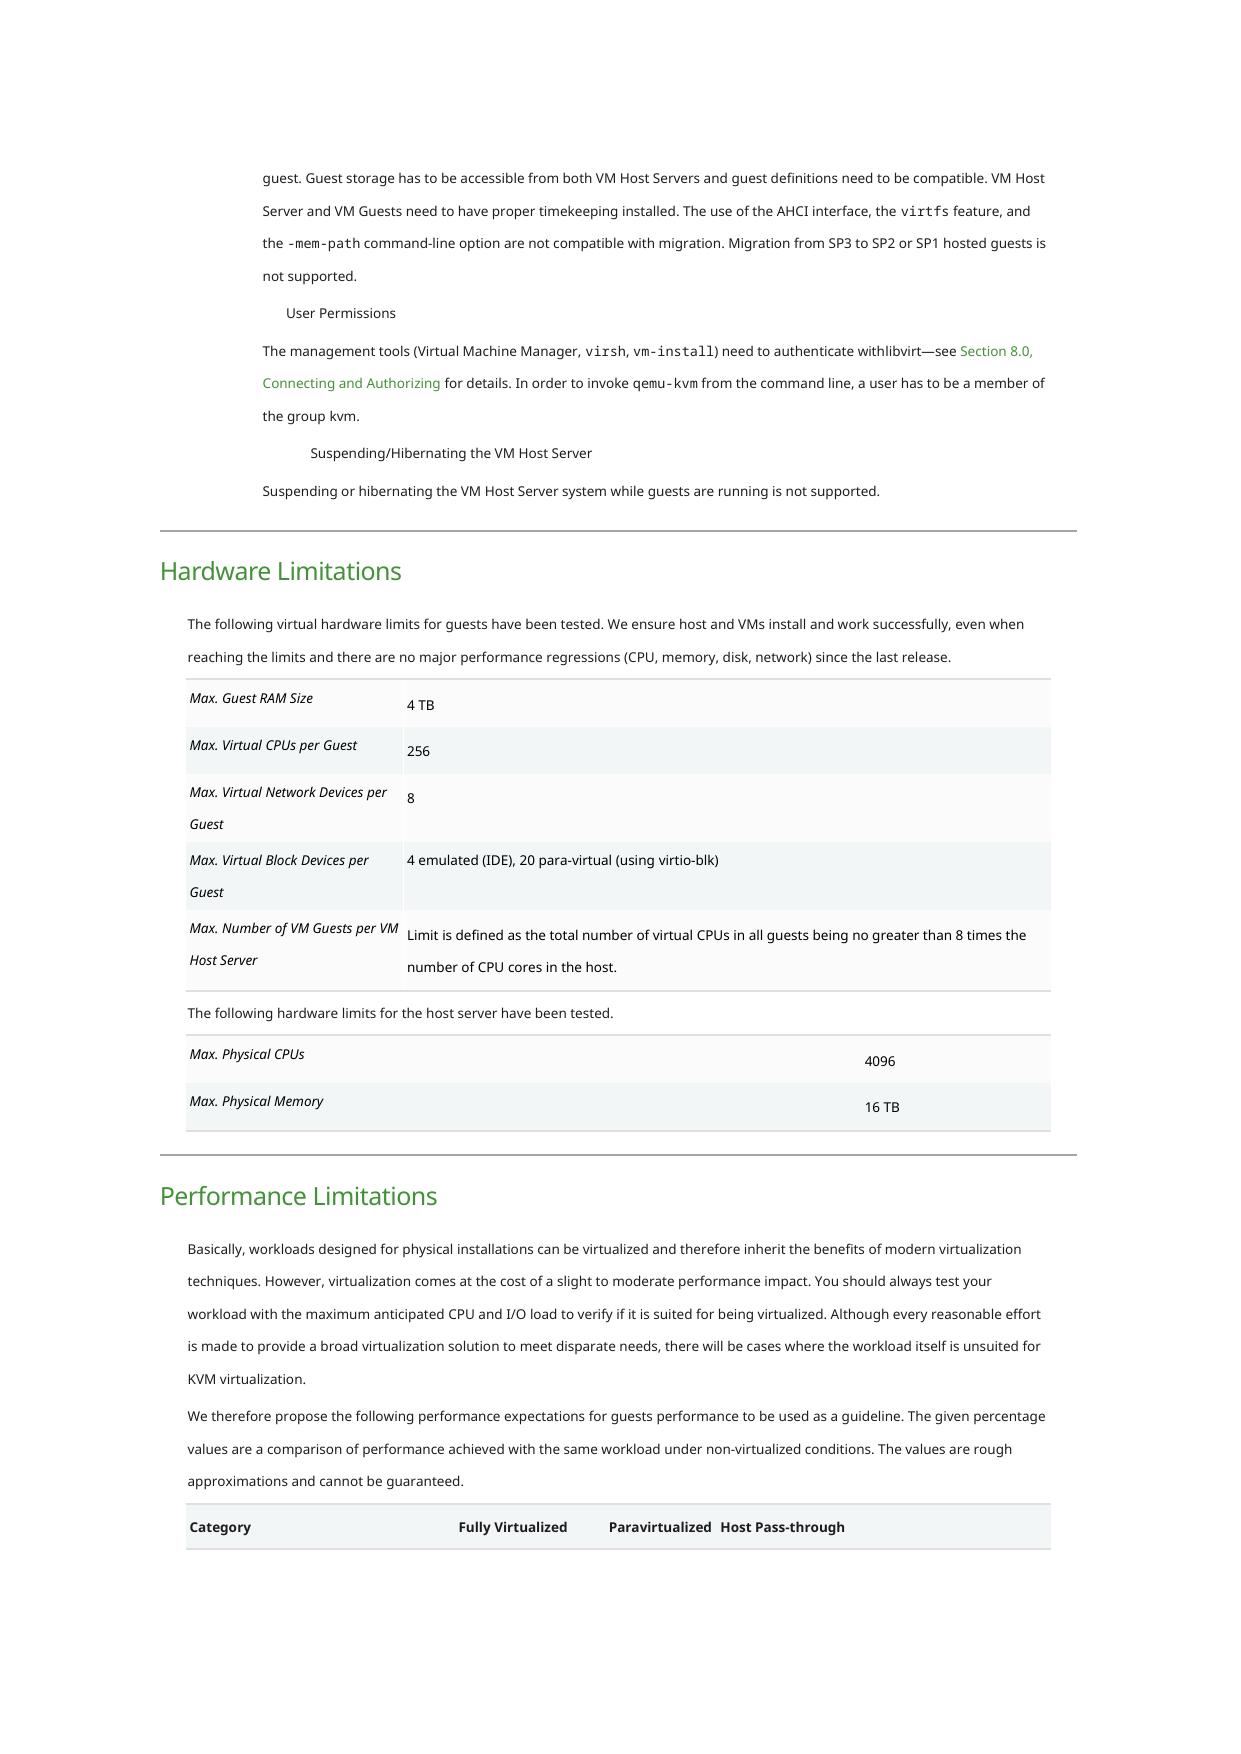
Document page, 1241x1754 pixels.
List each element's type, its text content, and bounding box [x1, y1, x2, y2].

table_header Paravirtualized [605, 1505, 717, 1548]
table_cell Max. Physical Memory [186, 1083, 861, 1130]
table_header 4 TB [404, 680, 1051, 727]
text The management tools (Virtual Machine Manager, virsh, vm-install) need to authenticate withlibvirt—see Section 8.0, Connecting and Authorizing for details. In order to invoke qemu-kvm from the command line, a user has to be a member of the group kvm. [262, 335, 1053, 432]
table_header 4096 [861, 1036, 1051, 1083]
table_cell 16 TB [861, 1083, 1051, 1130]
text We therefore propose the following performance expectations for guests performance to be used as a guideline. The given percentage values are a comparison of performance achieved with the same workload under non-virtualized conditions. The values are rough approximations and cannot be guaranteed. [187, 1400, 1053, 1498]
table_cell 8 [404, 774, 1051, 842]
table_cell 256 [404, 727, 1051, 774]
text Hardware Limitations [159, 531, 1077, 603]
table_header Host Pass-through [717, 1505, 1051, 1548]
table_cell Max. Virtual CPUs per Guest [186, 727, 403, 774]
table_cell Max. Virtual Block Devices per Guest [186, 842, 403, 910]
table_header Max. Guest RAM Size [186, 680, 403, 727]
text Suspending/Hibernating the VM Host Server [310, 437, 1053, 470]
text The following virtual hardware limits for guests have been tested. We ensure host and VMs install and work successfully, even when reaching the limits and there are no major performance regressions (CPU, memory, disk, network) since the last release. [187, 608, 1053, 673]
table_cell Max. Number of VM Guests per VM Host Server [186, 910, 403, 989]
text The following hardware limits for the host server have been tested. [187, 997, 1053, 1029]
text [262, 162, 1053, 292]
table_cell Limit is defined as the total number of virtual CPUs in all guests being no greater than 8 times the number of CPU cores in the host. [404, 910, 1051, 989]
table_header Fully Virtualized [455, 1505, 605, 1548]
text Suspending or hibernating the VM Host Server system while guests are running is not supported. [262, 475, 1053, 507]
text Performance Limitations [159, 1155, 1077, 1228]
text Basically, workloads designed for physical installations can be virtualized and therefore inherit the benefits of modern virtualization techniques. However, virtualization comes at the cost of a slight to moderate performance impact. You should always test your workload with the maximum anticipated CPU and I/O load to verify if it is suited for being virtualized. Although every reasonable effort is made to provide a broad virtualization solution to meet disparate needs, there will be cases where the workload itself is unsuited for KVM virtualization. [187, 1233, 1053, 1395]
table_cell Max. Virtual Network Devices per Guest [186, 774, 403, 842]
text User Permissions [286, 297, 1053, 329]
table_cell 4 emulated (IDE), 20 para-virtual (using virtio-blk) [404, 842, 1051, 910]
table_header Max. Physical CPUs [186, 1036, 861, 1083]
table_header Category [186, 1505, 455, 1548]
